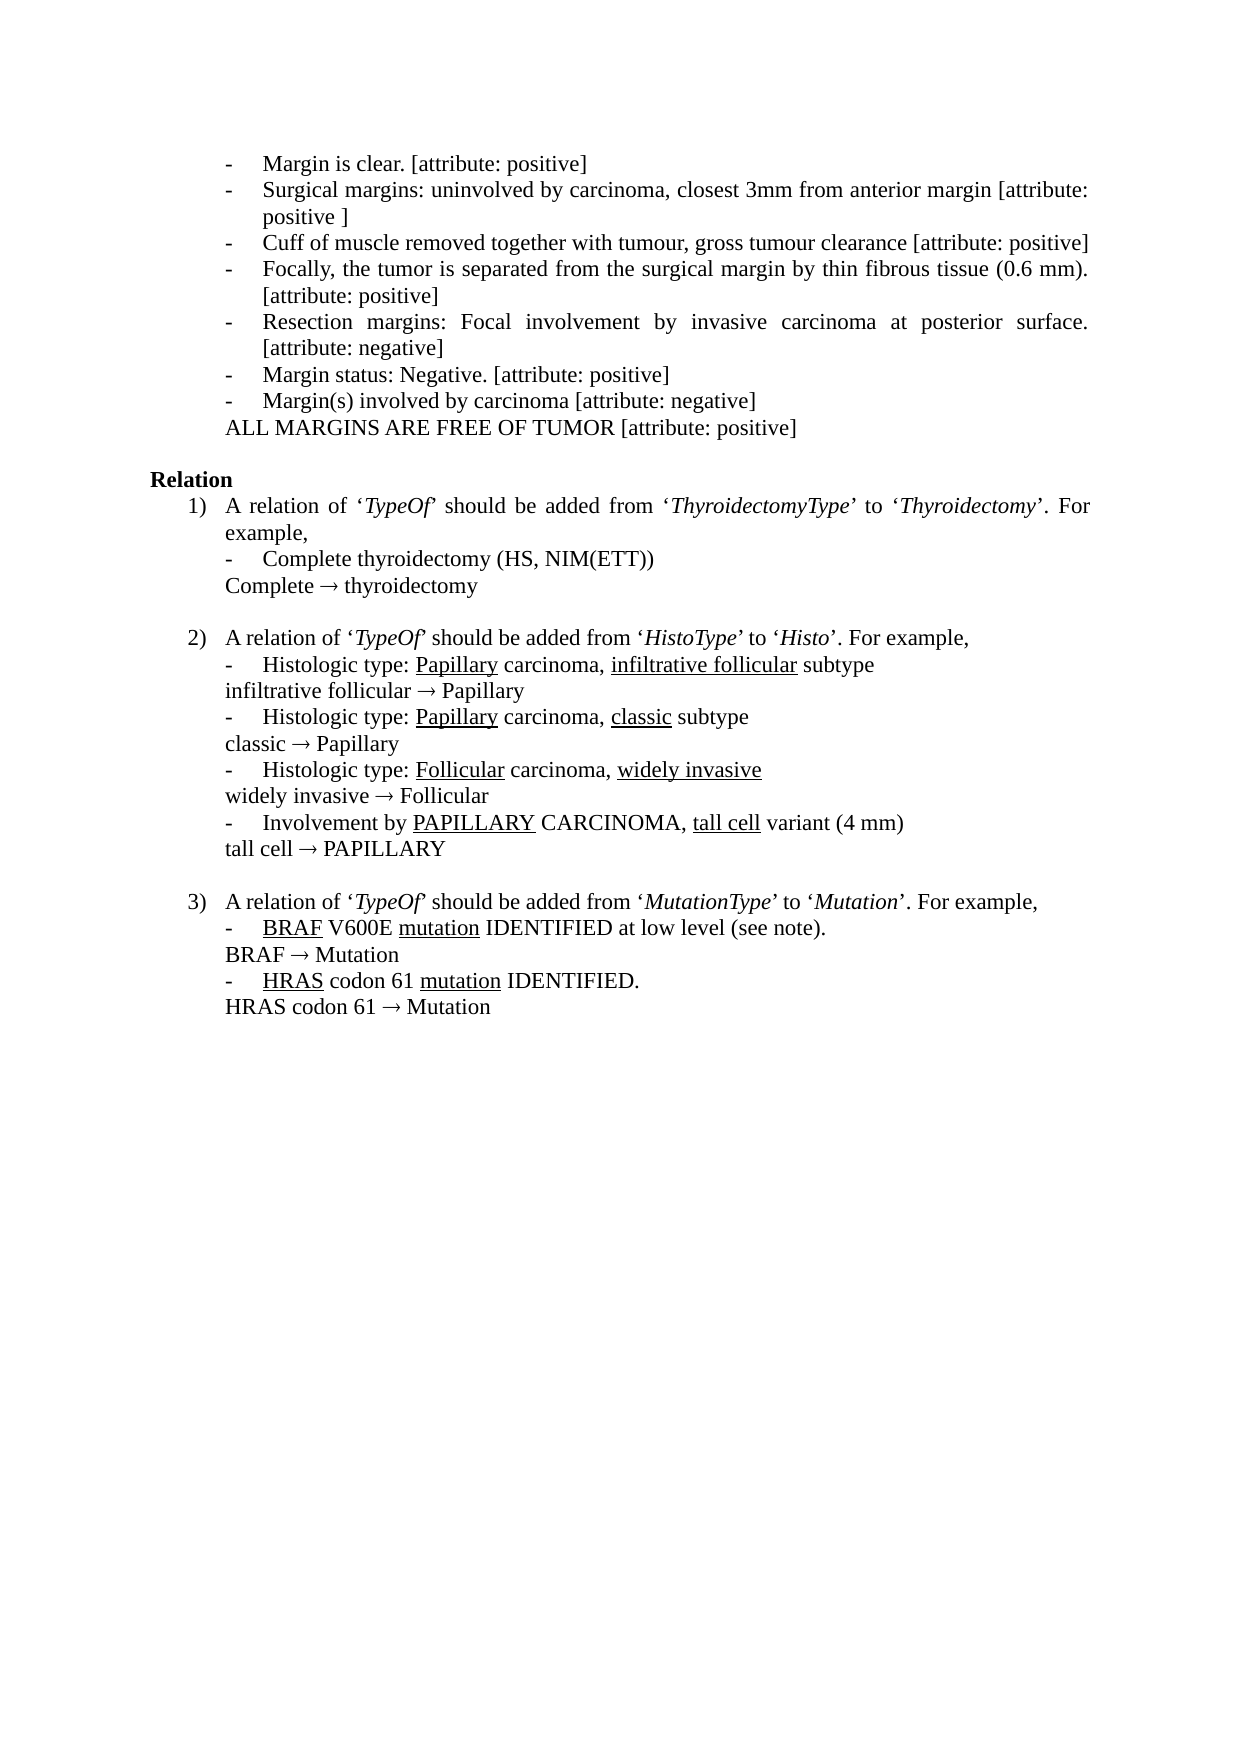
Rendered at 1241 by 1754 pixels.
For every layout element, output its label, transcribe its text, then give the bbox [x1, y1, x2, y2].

list infiltrative follicular  Papillary [225, 677, 1090, 703]
list Surgical margins: uninvolved by carcinoma, closest 3mm from anterior margin [attribute: positive ] [225, 176, 1090, 229]
list A relation of ‘TypeOf’ should be added from ‘ThyroidectomyType’ to ‘Thyroidectomy’. For example, [187, 493, 1090, 545]
list Histologic type: Follicular carcinoma, widely invasive [225, 756, 1090, 782]
list Margin is clear. [attribute: positive] [225, 150, 1090, 176]
text Relation [150, 466, 1090, 493]
list Margin status: Negative. [attribute: positive] [225, 361, 1090, 387]
list A relation of ‘TypeOf’ should be added from ‘HistoType’ to ‘Histo’. For example, [187, 624, 1090, 651]
list Resection margins: Focal involvement by invasive carcinoma at posterior surface. [attribute: negative] [225, 308, 1090, 361]
list A relation of ‘TypeOf’ should be added from ‘MutationType’ to ‘Mutation’. For example, [187, 888, 1090, 914]
list Complete  thyroidectomy [225, 572, 1090, 598]
list Histologic type: Papillary carcinoma, infiltrative follicular subtype [225, 651, 1090, 677]
list Margin(s) involved by carcinoma [attribute: negative] [225, 387, 1090, 413]
list Focally, the tumor is separated from the surgical margin by thin fibrous tissue (0.6 mm). [attribute: positive] [225, 255, 1090, 308]
list classic  Papillary [225, 730, 1090, 756]
list ALL MARGINS ARE FREE OF TUMOR [attribute: positive] [225, 413, 1090, 440]
list HRAS codon 61  Mutation [225, 993, 1090, 1020]
list BRAF V600E mutation IDENTIFIED at low level (see note). [225, 914, 1090, 941]
list Cuff of muscle removed together with tumour, gross tumour clearance [attribute: positive] [225, 229, 1090, 255]
list Histologic type: Papillary carcinoma, classic subtype [225, 703, 1090, 730]
list tall cell  PAPILLARY [225, 835, 1090, 862]
list widely invasive  Follicular [225, 782, 1090, 809]
list HRAS codon 61 mutation IDENTIFIED. [225, 967, 1090, 993]
list Complete thyroidectomy (HS, NIM(ETT)) [225, 545, 1090, 572]
list Involvement by PAPILLARY CARCINOMA, tall cell variant (4 mm) [225, 809, 1090, 835]
list BRAF  Mutation [225, 941, 1090, 967]
